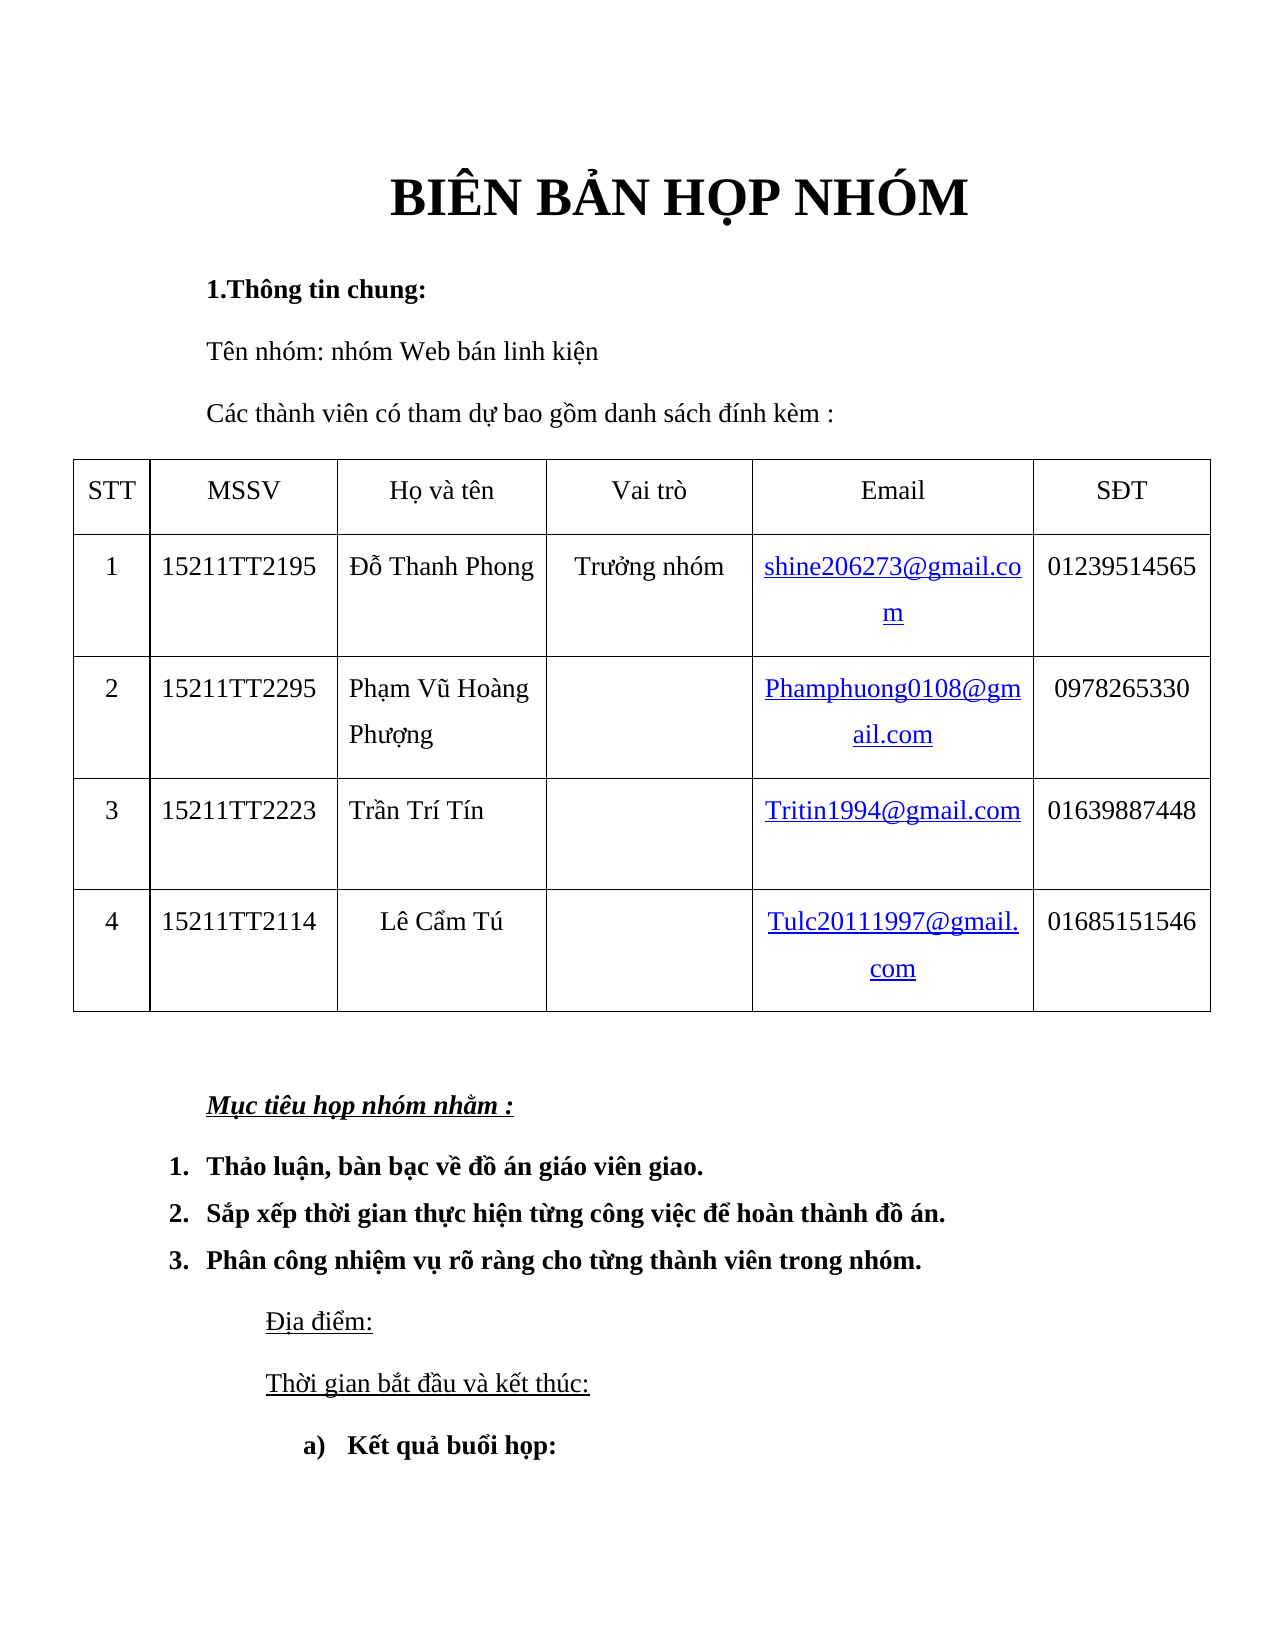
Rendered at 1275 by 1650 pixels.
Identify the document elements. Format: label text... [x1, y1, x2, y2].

text Các thành viên có tham dự bao gồm danh sách đính kèm : [206, 397, 1153, 428]
table_header STT [74, 460, 149, 534]
table_cell 0978265330 [1034, 657, 1210, 778]
table_cell Trần Trí Tín [338, 779, 546, 889]
table_cell 01239514565 [1034, 535, 1210, 656]
table_cell Tulc20111997@gmail.com [753, 890, 1033, 1011]
table_cell 15211TT2114 [151, 890, 337, 1011]
table_header Họ và tên [338, 460, 546, 534]
table_cell Phamphuong0108@gmail.com [753, 657, 1033, 778]
table_header SĐT [1034, 460, 1210, 534]
table_cell 15211TT2195 [151, 535, 337, 656]
table_cell 4 [74, 890, 149, 1011]
table_cell 01639887448 [1034, 779, 1210, 889]
text Tên nhóm: nhóm Web bán linh kiện [206, 335, 1153, 366]
table_cell Trưởng nhóm [547, 535, 752, 656]
list Sắp xếp thời gian thực hiện từng công việc để hoàn thành đồ án. [169, 1197, 1153, 1228]
text BIÊN BẢN HỌP NHÓM [206, 165, 1153, 227]
table_header Email [753, 460, 1033, 534]
text Mục tiêu họp nhóm nhằm : [206, 1089, 1153, 1120]
table_header MSSV [151, 460, 337, 534]
list Thảo luận, bàn bạc về đồ án giáo viên giao. [169, 1151, 1153, 1182]
table_cell 15211TT2223 [151, 779, 337, 889]
text Địa điểm: [265, 1306, 1153, 1337]
table_cell 15211TT2295 [151, 657, 337, 778]
list Phân công nhiệm vụ rõ ràng cho từng thành viên trong nhóm. [169, 1244, 1153, 1275]
table_cell [547, 779, 752, 889]
text Thời gian bắt đầu và kết thúc: [265, 1367, 1153, 1398]
table_cell 1 [74, 535, 149, 656]
table_cell 3 [74, 779, 149, 889]
table_cell shine206273@gmail.com [753, 535, 1033, 656]
table_header Vai trò [547, 460, 752, 534]
text 1.Thông tin chung: [206, 273, 1153, 304]
table_cell 2 [74, 657, 149, 778]
table_cell Phạm Vũ Hoàng Phượng [338, 657, 546, 778]
table_cell [547, 657, 752, 778]
table_cell 01685151546 [1034, 890, 1210, 1011]
table_cell Đỗ Thanh Phong [338, 535, 546, 656]
table_cell [547, 890, 752, 1011]
list Kết quả buổi họp: [303, 1429, 1153, 1460]
table_cell Lê Cẩm Tú [338, 890, 546, 1011]
table_cell Tritin1994@gmail.com [753, 779, 1033, 889]
